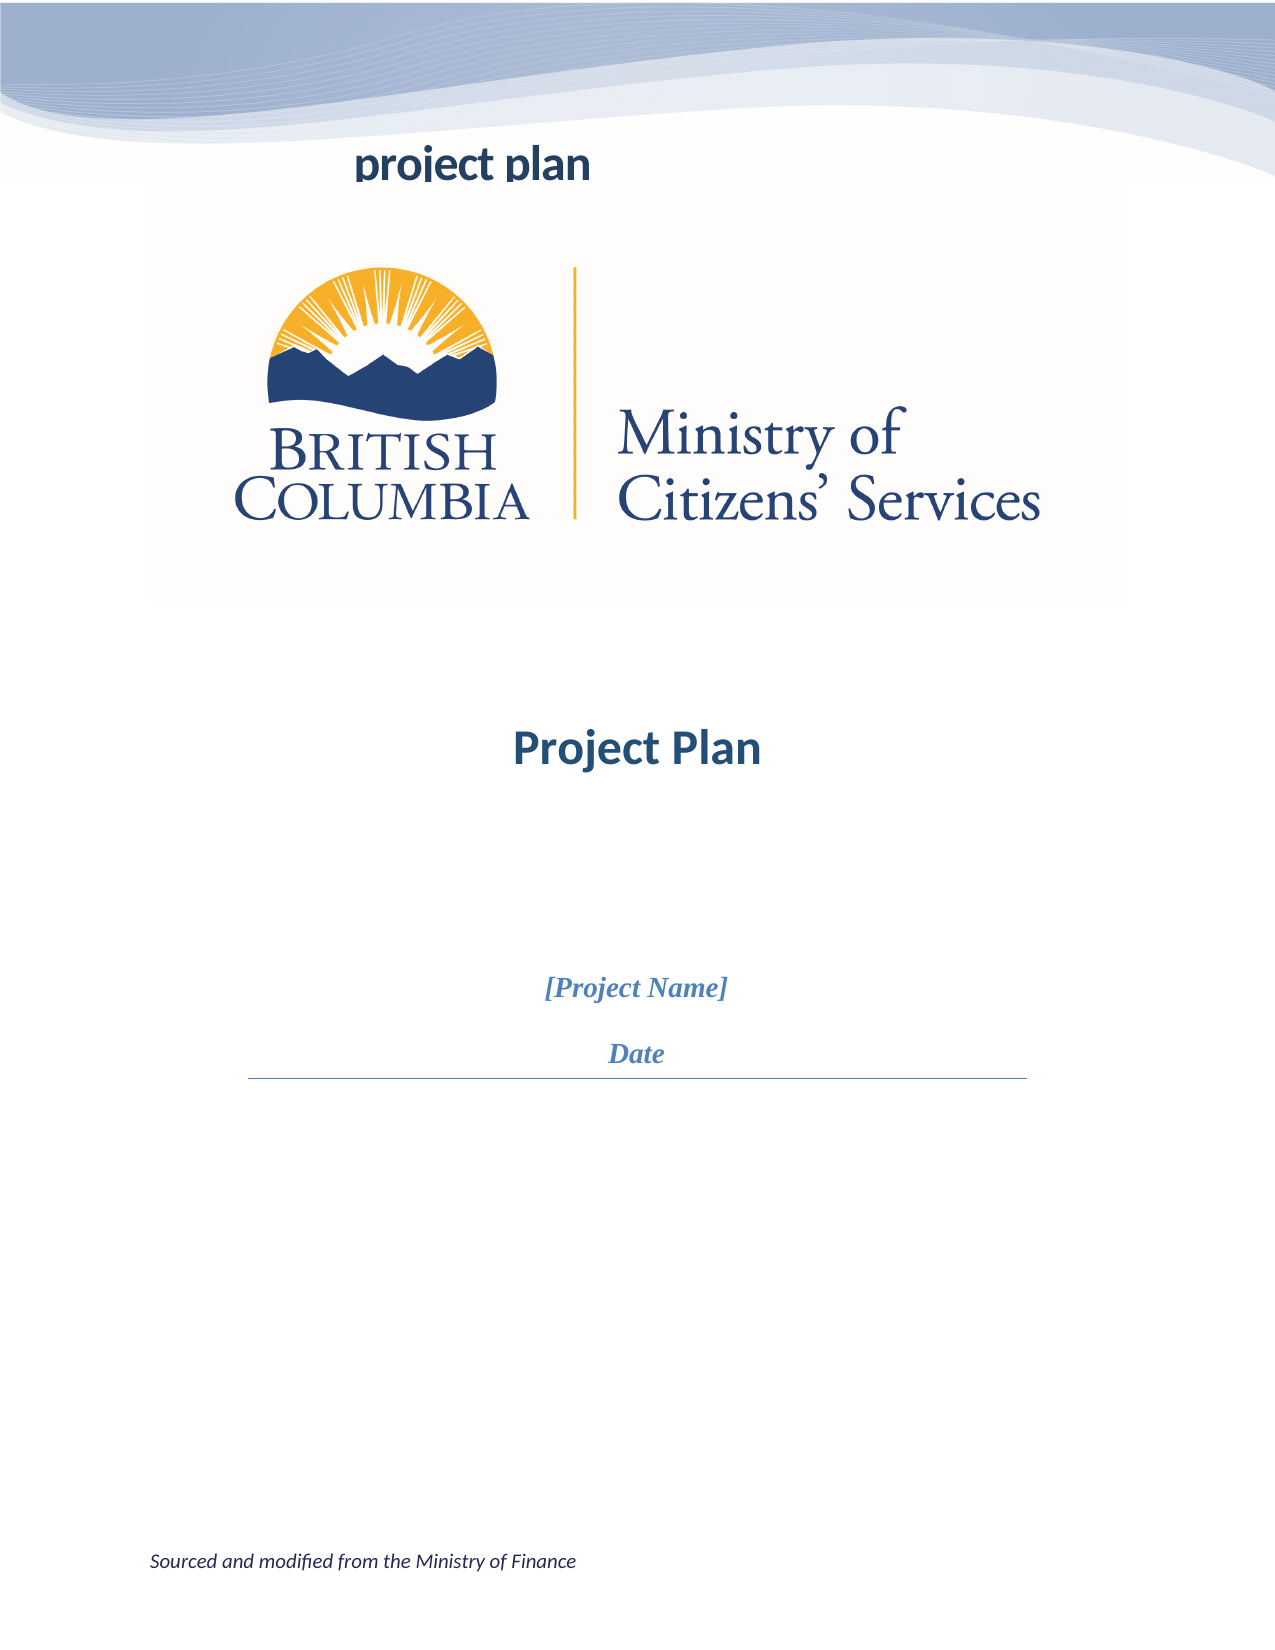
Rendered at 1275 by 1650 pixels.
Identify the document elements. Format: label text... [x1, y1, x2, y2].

text Date [247, 1036, 1027, 1079]
picture [150, 182, 1125, 602]
text [Proect Name] [247, 970, 1027, 1003]
text Project Plan [150, 716, 1125, 777]
